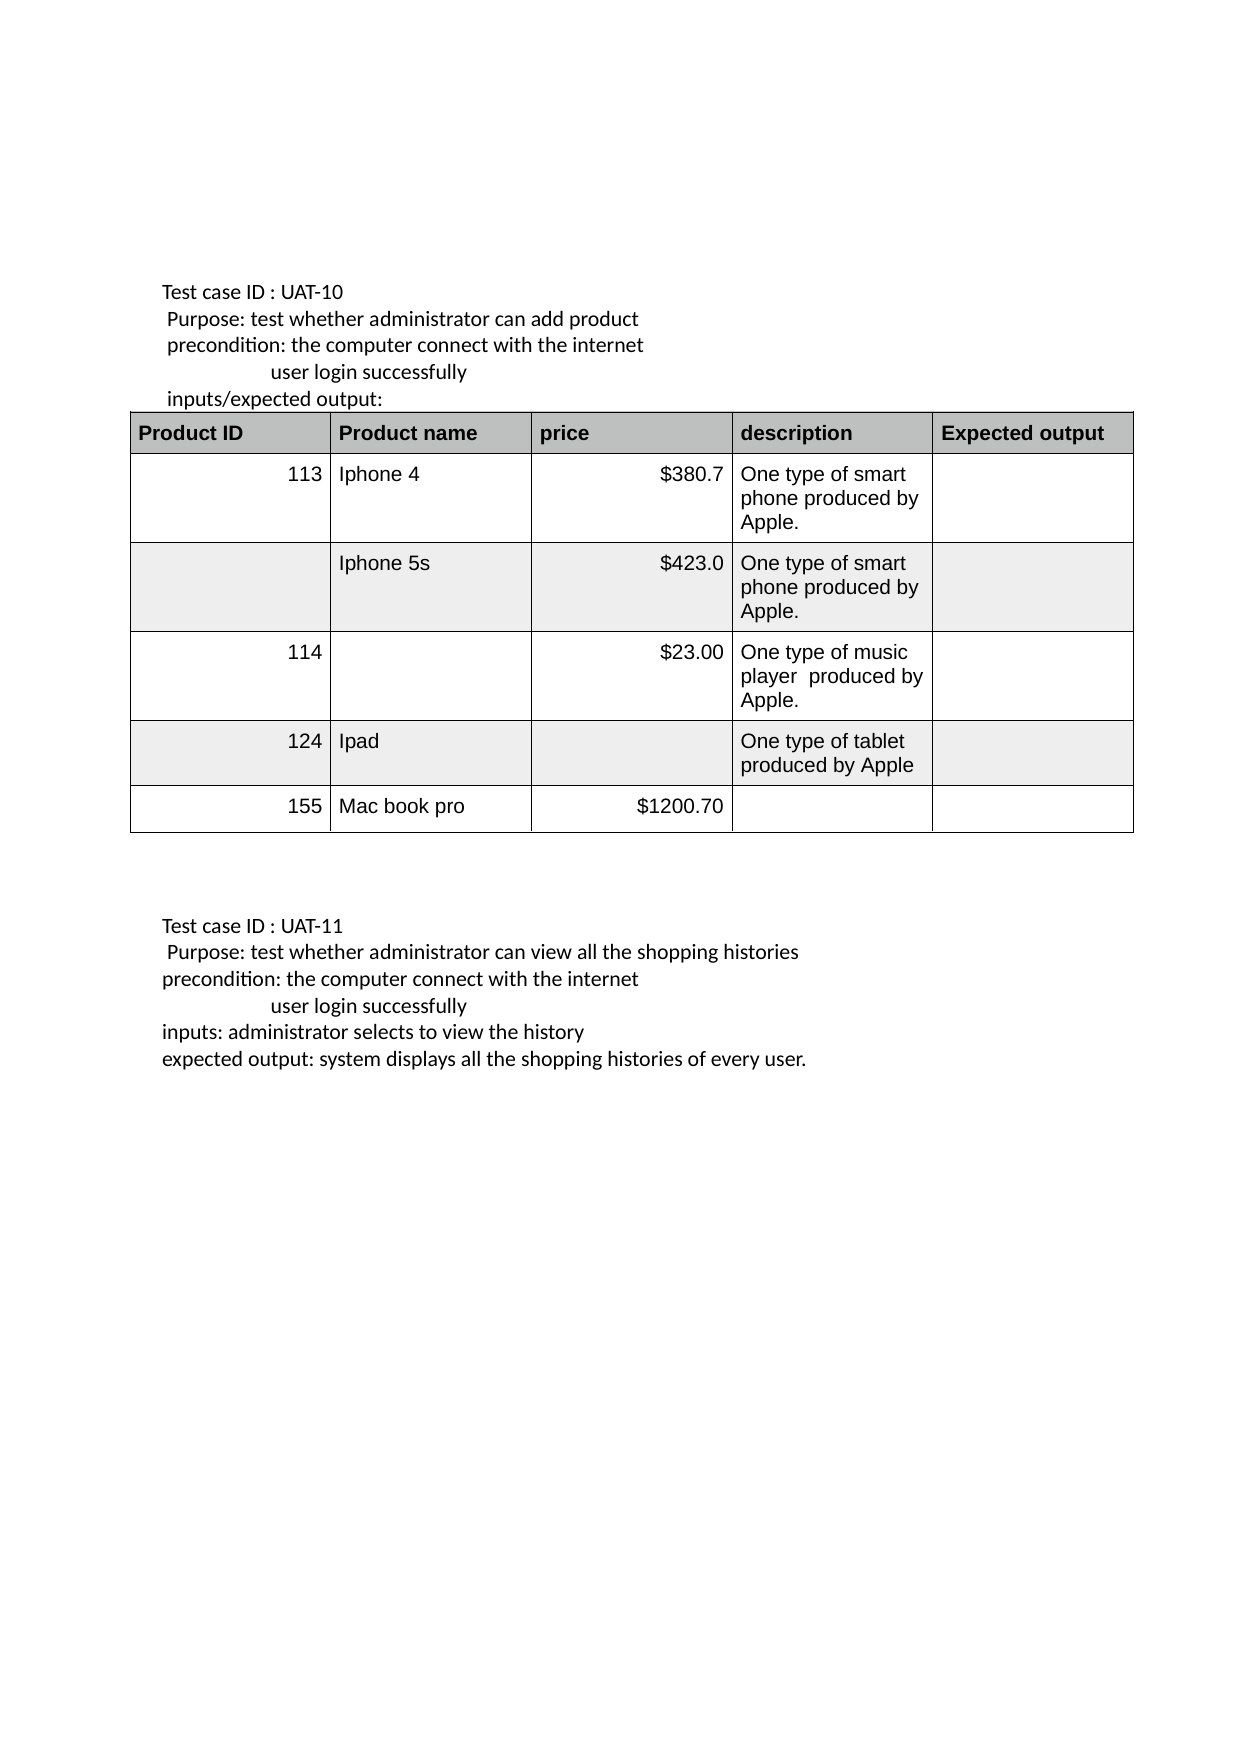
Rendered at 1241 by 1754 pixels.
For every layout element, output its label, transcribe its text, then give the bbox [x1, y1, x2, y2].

table_cell One type of music player produced by Apple. [733, 632, 932, 720]
table_cell [933, 454, 1133, 542]
text expected output: system displays all the shopping histories of every user. [118, 1045, 1122, 1072]
table_cell [733, 786, 932, 831]
text precondition: the computer connect with the internet [118, 331, 1122, 358]
text Test case ID : UAT-10 [118, 278, 1122, 305]
table_cell 113 [131, 454, 330, 542]
table_cell [933, 543, 1133, 631]
text Purpose: test whether administrator can add product [118, 305, 1122, 331]
table_cell $1200.70 [532, 786, 732, 831]
table_cell [933, 632, 1133, 720]
table_cell Iphone 5s [331, 543, 531, 631]
text precondition: the computer connect with the internet [118, 965, 1122, 992]
table_cell $23.00 [532, 632, 732, 720]
table_cell Iphone 4 [331, 454, 531, 542]
table_cell 124 [131, 721, 330, 785]
table_header price [532, 413, 732, 453]
text Test case ID : UAT-11 [118, 912, 1122, 938]
table_cell [131, 543, 330, 631]
table_cell One type of tablet produced by Apple [733, 721, 932, 785]
text inputs: administrator selects to view the history [118, 1018, 1122, 1045]
table_cell [532, 721, 732, 785]
table_cell One type of smart phone produced by Apple. [733, 454, 932, 542]
table_cell $423.0 [532, 543, 732, 631]
table_cell One type of smart phone produced by Apple. [733, 543, 932, 631]
table_cell [933, 721, 1133, 785]
text user login successfully [118, 358, 1122, 385]
table_cell 114 [131, 632, 330, 720]
table_cell $380.7 [532, 454, 732, 542]
table_cell Mac book pro [331, 786, 531, 831]
table_header Expected output [933, 413, 1133, 453]
table_cell Ipad [331, 721, 531, 785]
table_header Product ID [131, 413, 330, 453]
table_header description [733, 413, 932, 453]
table_cell [331, 632, 531, 720]
table_cell 155 [131, 786, 330, 831]
table_cell [933, 786, 1133, 831]
text inputs/expected output: [118, 385, 1122, 411]
table_header Product name [331, 413, 531, 453]
text user login successfully [118, 992, 1122, 1018]
text Purpose: test whether administrator can view all the shopping histories [118, 938, 1122, 965]
